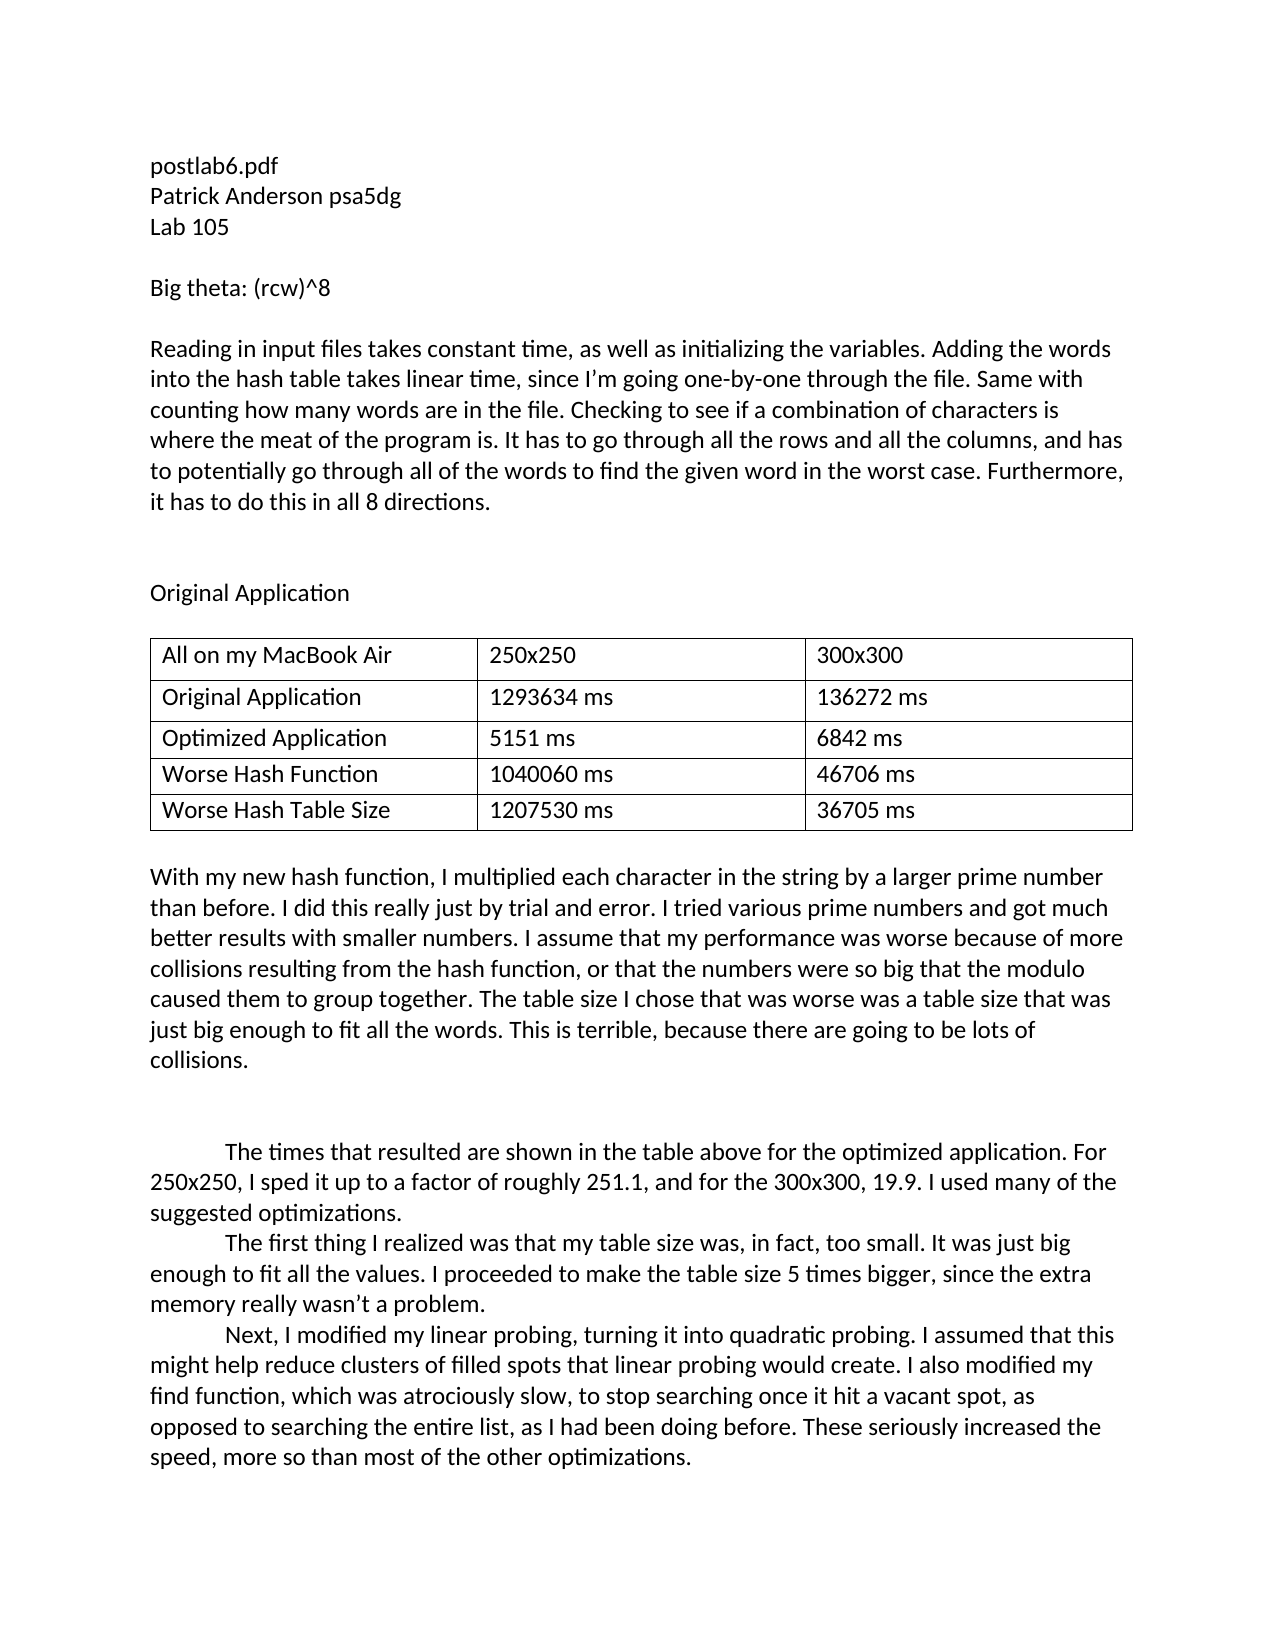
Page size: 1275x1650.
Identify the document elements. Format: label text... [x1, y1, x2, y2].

text Original Application [150, 577, 1125, 608]
table_cell 46706 ms [806, 759, 1132, 793]
text Lab 105 [150, 211, 1125, 242]
table_cell 1040060 ms [478, 759, 805, 793]
table_cell 5151 ms [478, 722, 805, 757]
table_cell Original Application [151, 681, 477, 721]
table_cell 1293634 ms [478, 681, 805, 721]
text Big theta: (rcw)^8 [150, 272, 1125, 303]
table_cell 6842 ms [806, 722, 1132, 757]
table_cell Worse Hash Function [151, 759, 477, 793]
text Reading in input files takes constant time, as well as initializing the variables. Adding the words into the hash table takes linear time, since I’m going one-by-one through the file. Same with counting how many words are in the file. Checking to see if a combination of characters is where the meat of the program is. It has to go through all the rows and all the columns, and has to potentially go through all of the words to find the given word in the worst case. Furthermore, it has to do this in all 8 directions. [150, 333, 1125, 516]
table_header All on my MacBook Air [151, 639, 477, 680]
table_header 250x250 [478, 639, 805, 680]
table_cell 36705 ms [806, 795, 1132, 830]
table_cell Worse Hash Table Size [151, 795, 477, 830]
text With my new hash function, I multiplied each character in the string by a larger prime number than before. I did this really just by trial and error. I tried various prime numbers and got much better results with smaller numbers. I assume that my performance was worse because of more collisions resulting from the hash function, or that the numbers were so big that the modulo caused them to group together. The table size I chose that was worse was a table size that was just big enough to fit all the words. This is terrible, because there are going to be lots of collisions. [150, 861, 1125, 1075]
text The times that resulted are shown in the table above for the optimized application. For 250x250, I sped it up to a factor of roughly 251.1, and for the 300x300, 19.9. I used many of the suggested optimizations. [150, 1136, 1125, 1227]
text Patrick Anderson psa5dg [150, 181, 1125, 211]
table_header 300x300 [806, 639, 1132, 680]
text The first thing I realized was that my table size was, in fact, too small. It was just big enough to fit all the values. I proceeded to make the table size 5 times bigger, since the extra memory really wasn’t a problem. [150, 1227, 1125, 1319]
table_cell Optimized Application [151, 722, 477, 757]
table_cell 136272 ms [806, 681, 1132, 721]
text Next, I modified my linear probing, turning it into quadratic probing. I assumed that this might help reduce clusters of filled spots that linear probing would create. I also modified my find function, which was atrociously slow, to stop searching once it hit a vacant spot, as opposed to searching the entire list, as I had been doing before. These seriously increased the speed, more so than most of the other optimizations. [150, 1319, 1125, 1472]
table_cell 1207530 ms [478, 795, 805, 830]
text postlab6.pdf [150, 150, 1125, 181]
